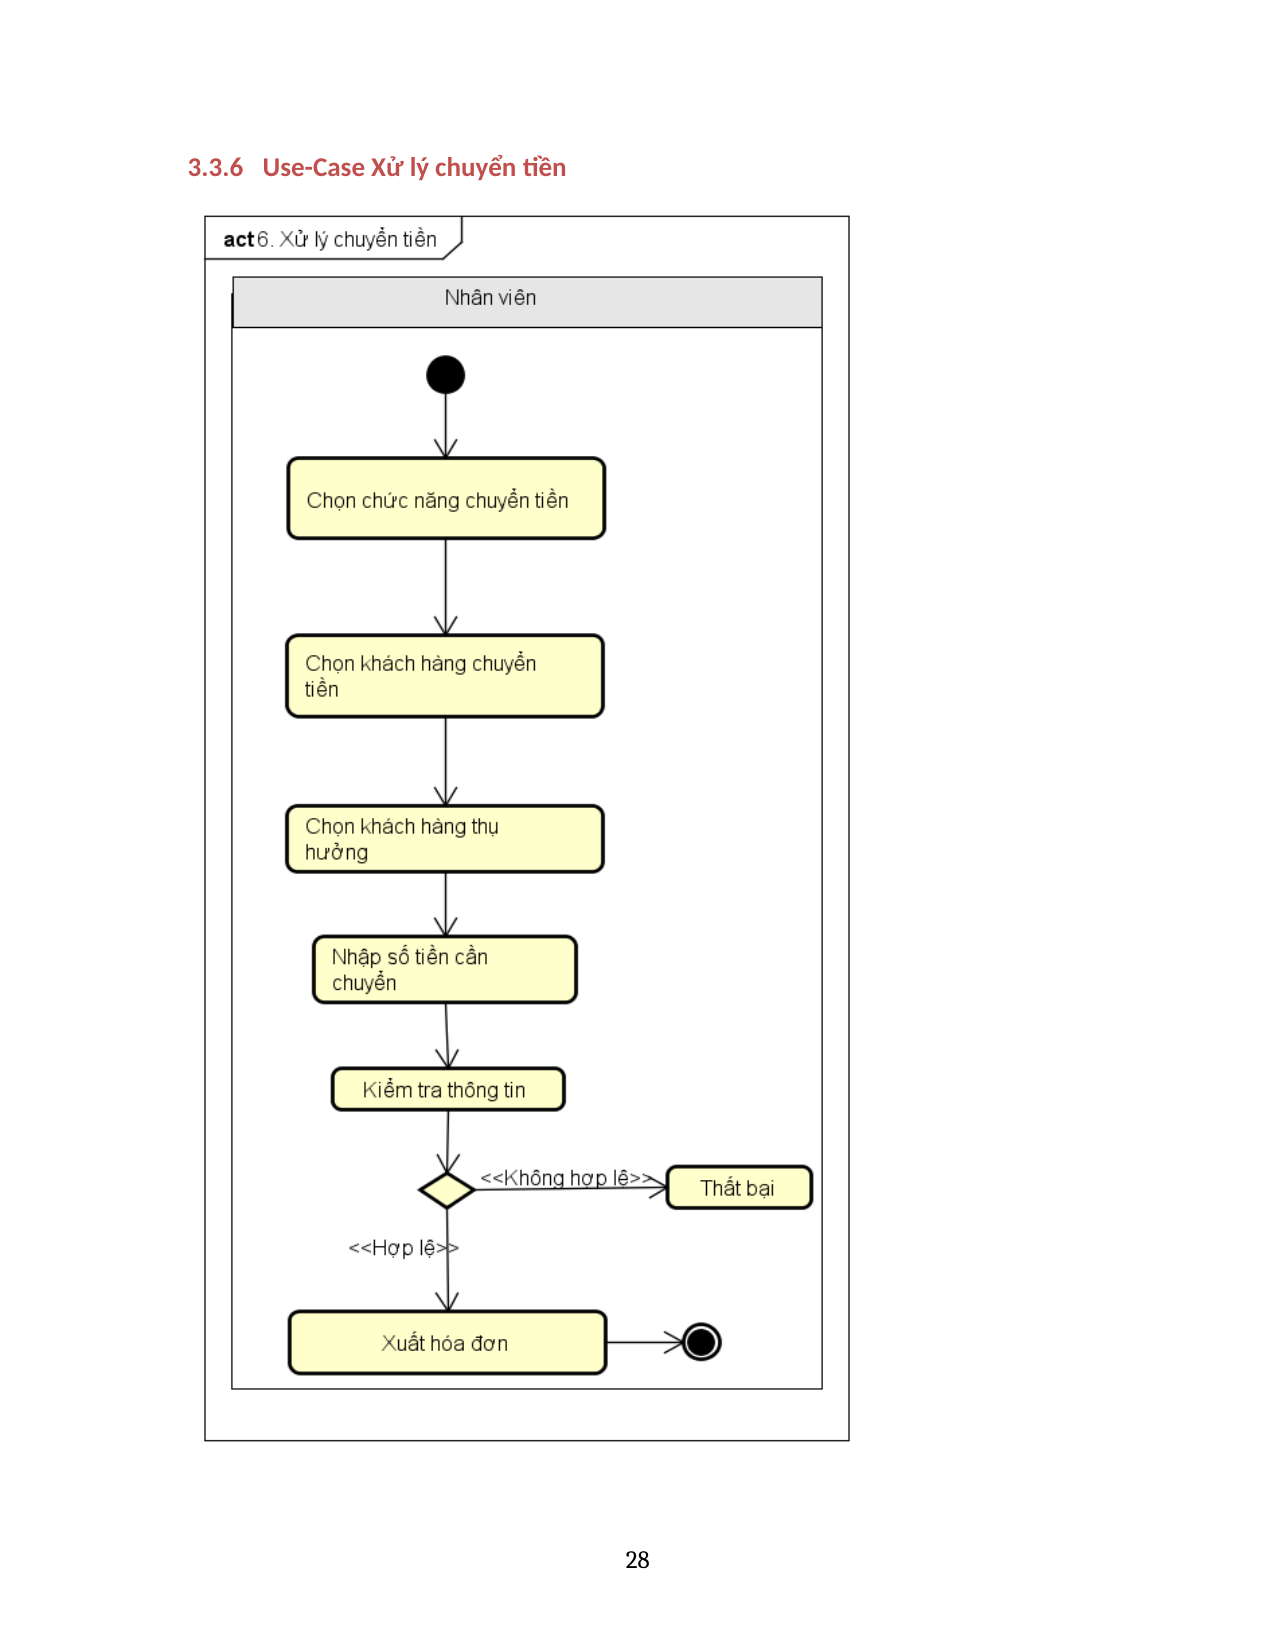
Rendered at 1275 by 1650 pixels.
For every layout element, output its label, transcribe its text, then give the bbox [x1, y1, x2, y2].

picture [187, 199, 866, 1457]
subtitle Use-Case Xử lý chuyển tiền [187, 150, 1087, 183]
